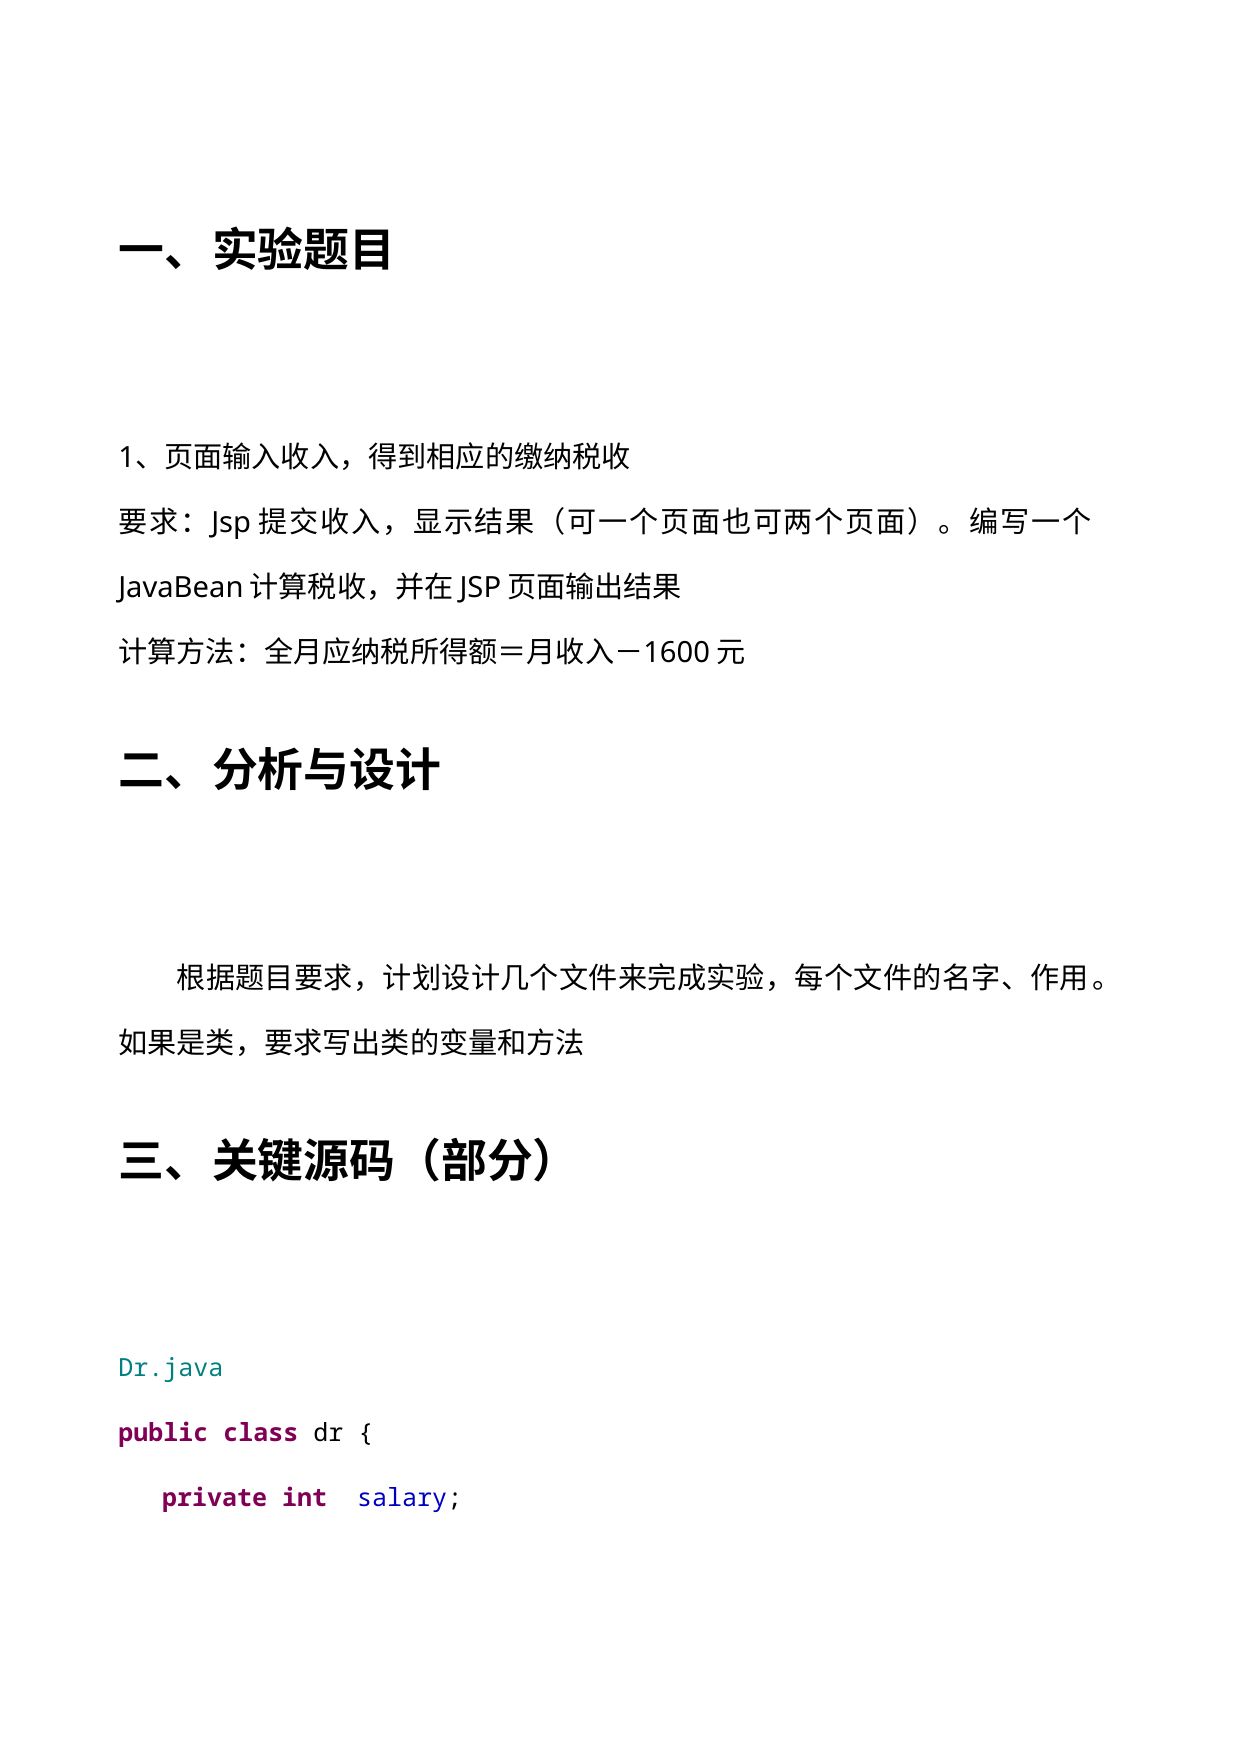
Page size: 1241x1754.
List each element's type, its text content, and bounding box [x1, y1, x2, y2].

text 1、页面输入收入，得到相应的缴纳税收 [118, 423, 1093, 488]
subtitle 关键源码（部分） [118, 1109, 1093, 1207]
subtitle 分析与设计 [118, 718, 1093, 816]
text public class dr { [118, 1399, 1093, 1464]
list 根据题目要求，计划设计几个文件来完成实验，每个文件的名字、作用。如果是类，要求写出类的变量和方法 [118, 944, 1093, 1074]
text 要求：Jsp提交收入，显示结果（可一个页面也可两个页面）。编写一个JavaBean计算税收，并在JSP页面输出结果 [118, 488, 1093, 618]
text 计算方法：全月应纳税所得额＝月收入－1600元 [118, 618, 1093, 683]
text Dr.java [118, 1334, 1093, 1399]
text private int salary; [118, 1464, 1093, 1529]
subtitle 实验题目 [118, 197, 1093, 295]
